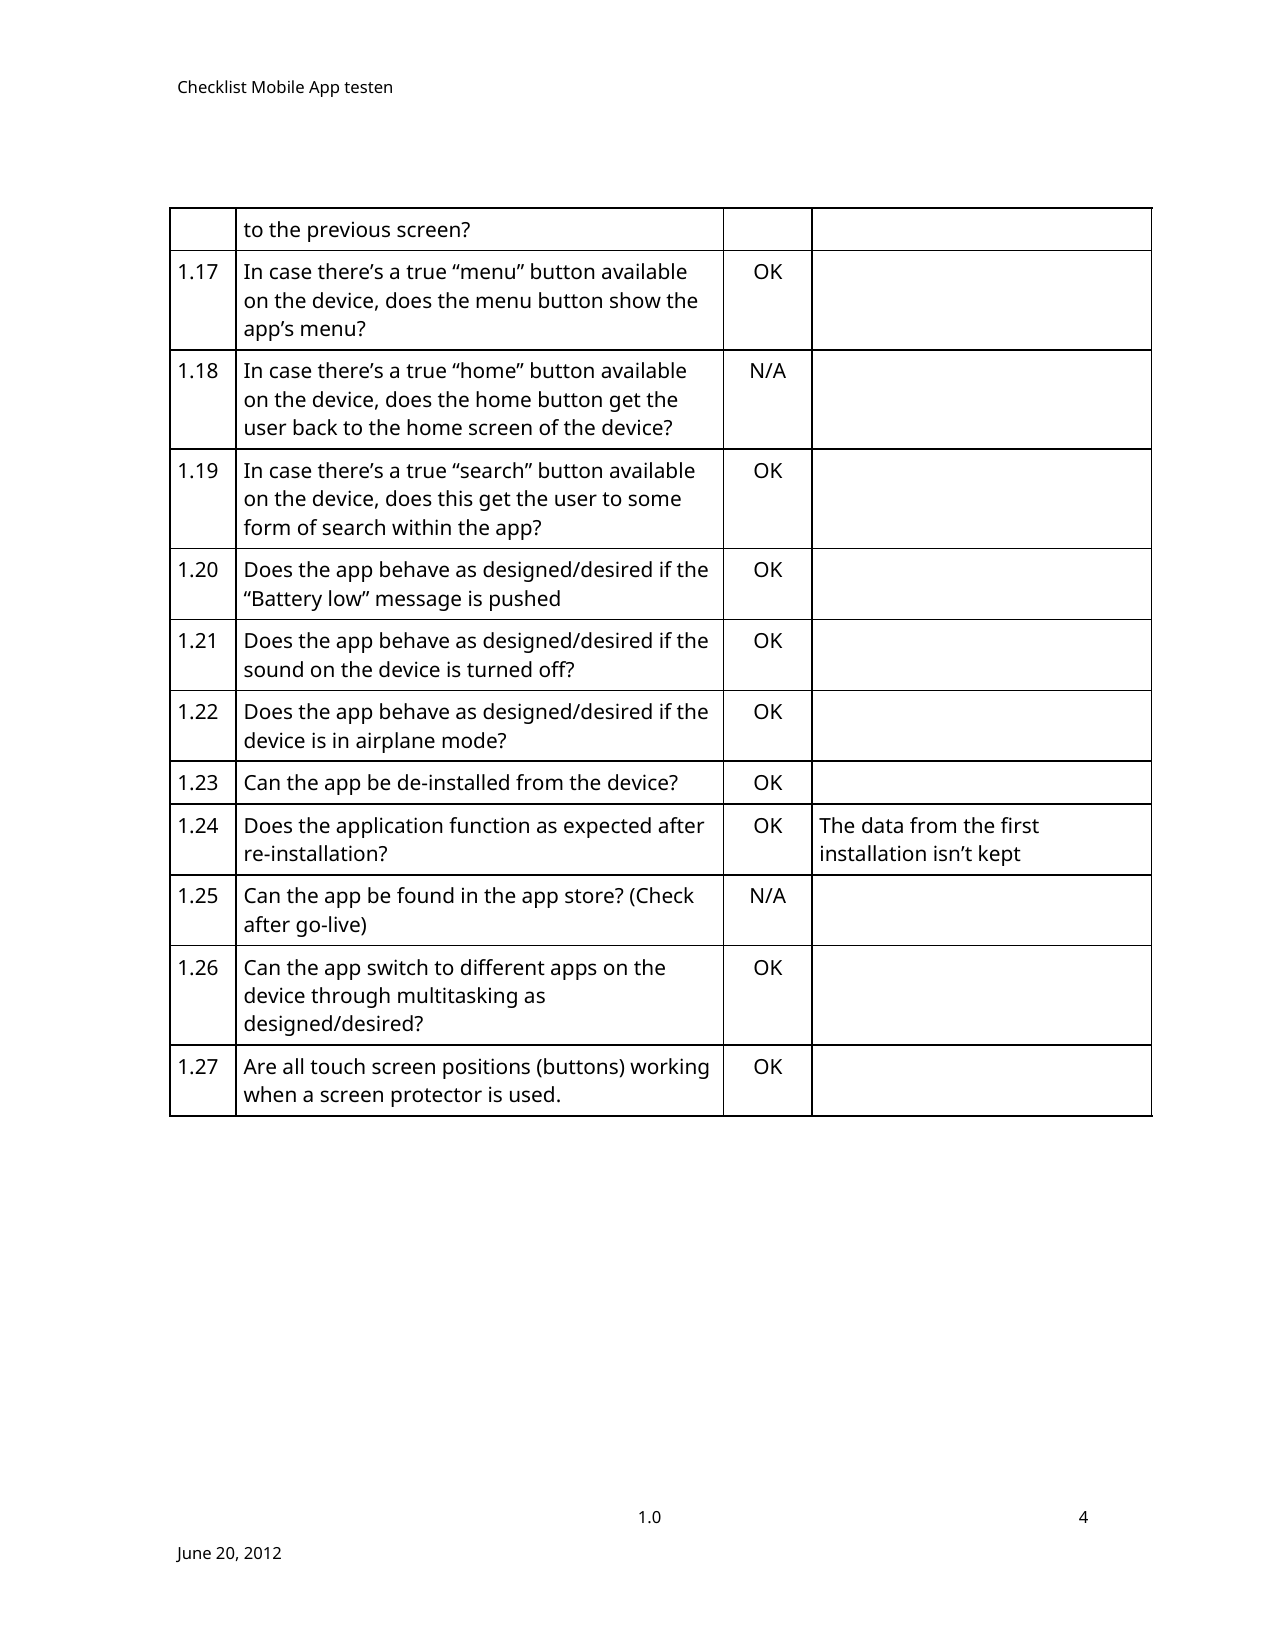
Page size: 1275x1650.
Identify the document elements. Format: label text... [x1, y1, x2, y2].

table_cell The data from the first installation isn’t kept [813, 805, 1151, 874]
table_cell [171, 450, 235, 548]
table_cell Does the app behave as designed/desired if the “Battery low” message is pushed [237, 549, 723, 618]
table_cell [171, 691, 235, 760]
table_cell Does the app behave as designed/desired if the sound on the device is turned off? [237, 620, 723, 689]
table_cell [813, 1046, 1151, 1115]
table_cell [813, 450, 1151, 548]
table_cell Can the app be de-installed from the device? [237, 762, 723, 803]
table_cell Can the app switch to different apps on the device through multitasking as designed/desired? [237, 946, 723, 1044]
table_cell [171, 762, 235, 803]
table_cell In case there’s a true “search” button available on the device, does this get the user to some form of search within the app? [237, 450, 723, 548]
table_cell Does the application function as expected after re-installation? [237, 805, 723, 874]
table_cell [813, 351, 1151, 448]
table_cell Does the app behave as designed/desired if the device is in airplane mode? [237, 691, 723, 760]
table_cell [171, 351, 235, 448]
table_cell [237, 209, 723, 249]
table_cell [171, 549, 235, 618]
table_cell [813, 946, 1151, 1044]
table_cell [813, 620, 1151, 689]
table_cell Can the app be found in the app store? (Check after go-live) [237, 876, 723, 945]
table_cell [171, 805, 235, 874]
table_cell [813, 549, 1151, 618]
table_cell [813, 876, 1151, 945]
table_cell [171, 876, 235, 945]
table_cell [813, 691, 1151, 760]
table_cell [813, 209, 1151, 249]
table_cell [171, 946, 235, 1044]
table_cell In case there’s a true “home” button available on the device, does the home button get the user back to the home screen of the device? [237, 351, 723, 448]
table_cell [171, 251, 235, 349]
table_cell [813, 251, 1151, 349]
table_cell [813, 762, 1151, 803]
table_cell In case there’s a true “menu” button available on the device, does the menu button show the app’s menu? [237, 251, 723, 349]
table_cell Are all touch screen positions (buttons) working when a screen protector is used. [237, 1046, 723, 1115]
table_cell [171, 1046, 235, 1115]
table_cell [171, 620, 235, 689]
table_cell [171, 209, 235, 249]
